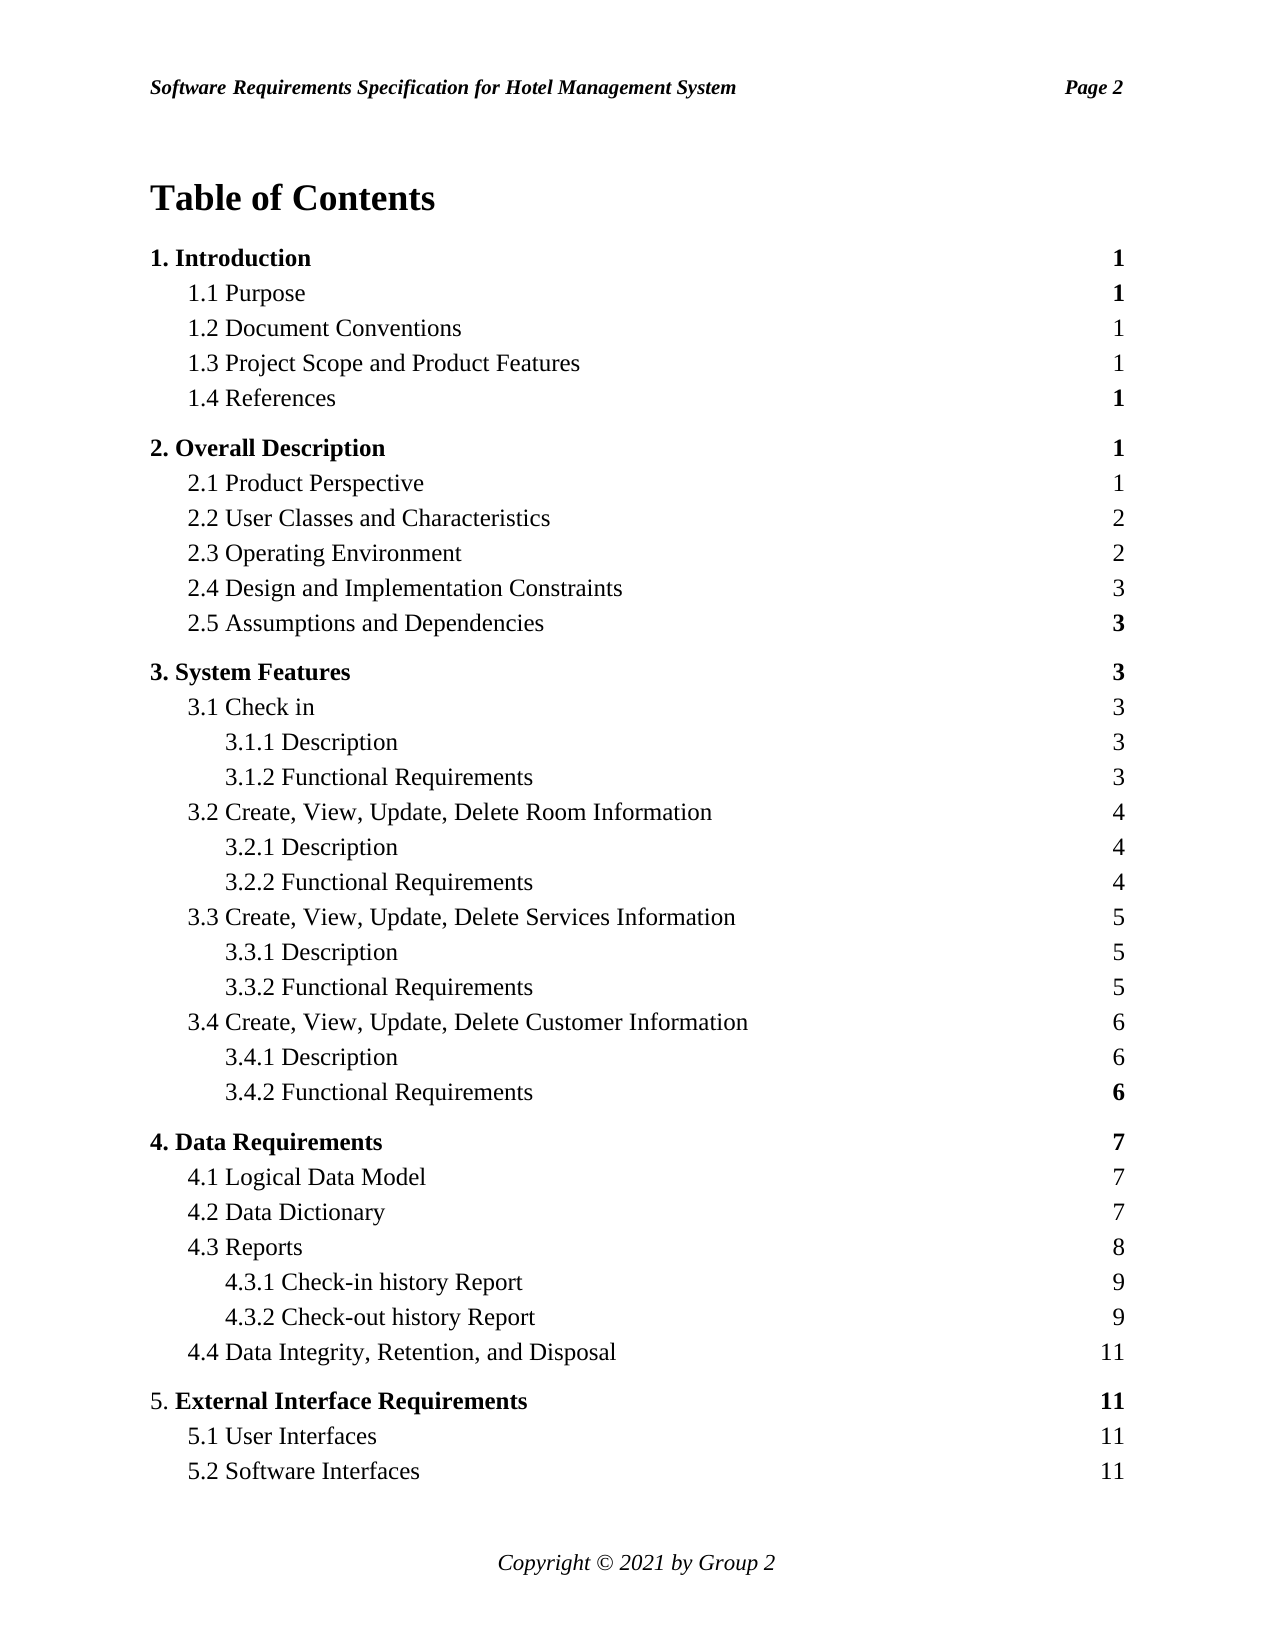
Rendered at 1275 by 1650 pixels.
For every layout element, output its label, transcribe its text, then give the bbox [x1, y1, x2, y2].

text Table of Contents [150, 175, 1125, 218]
